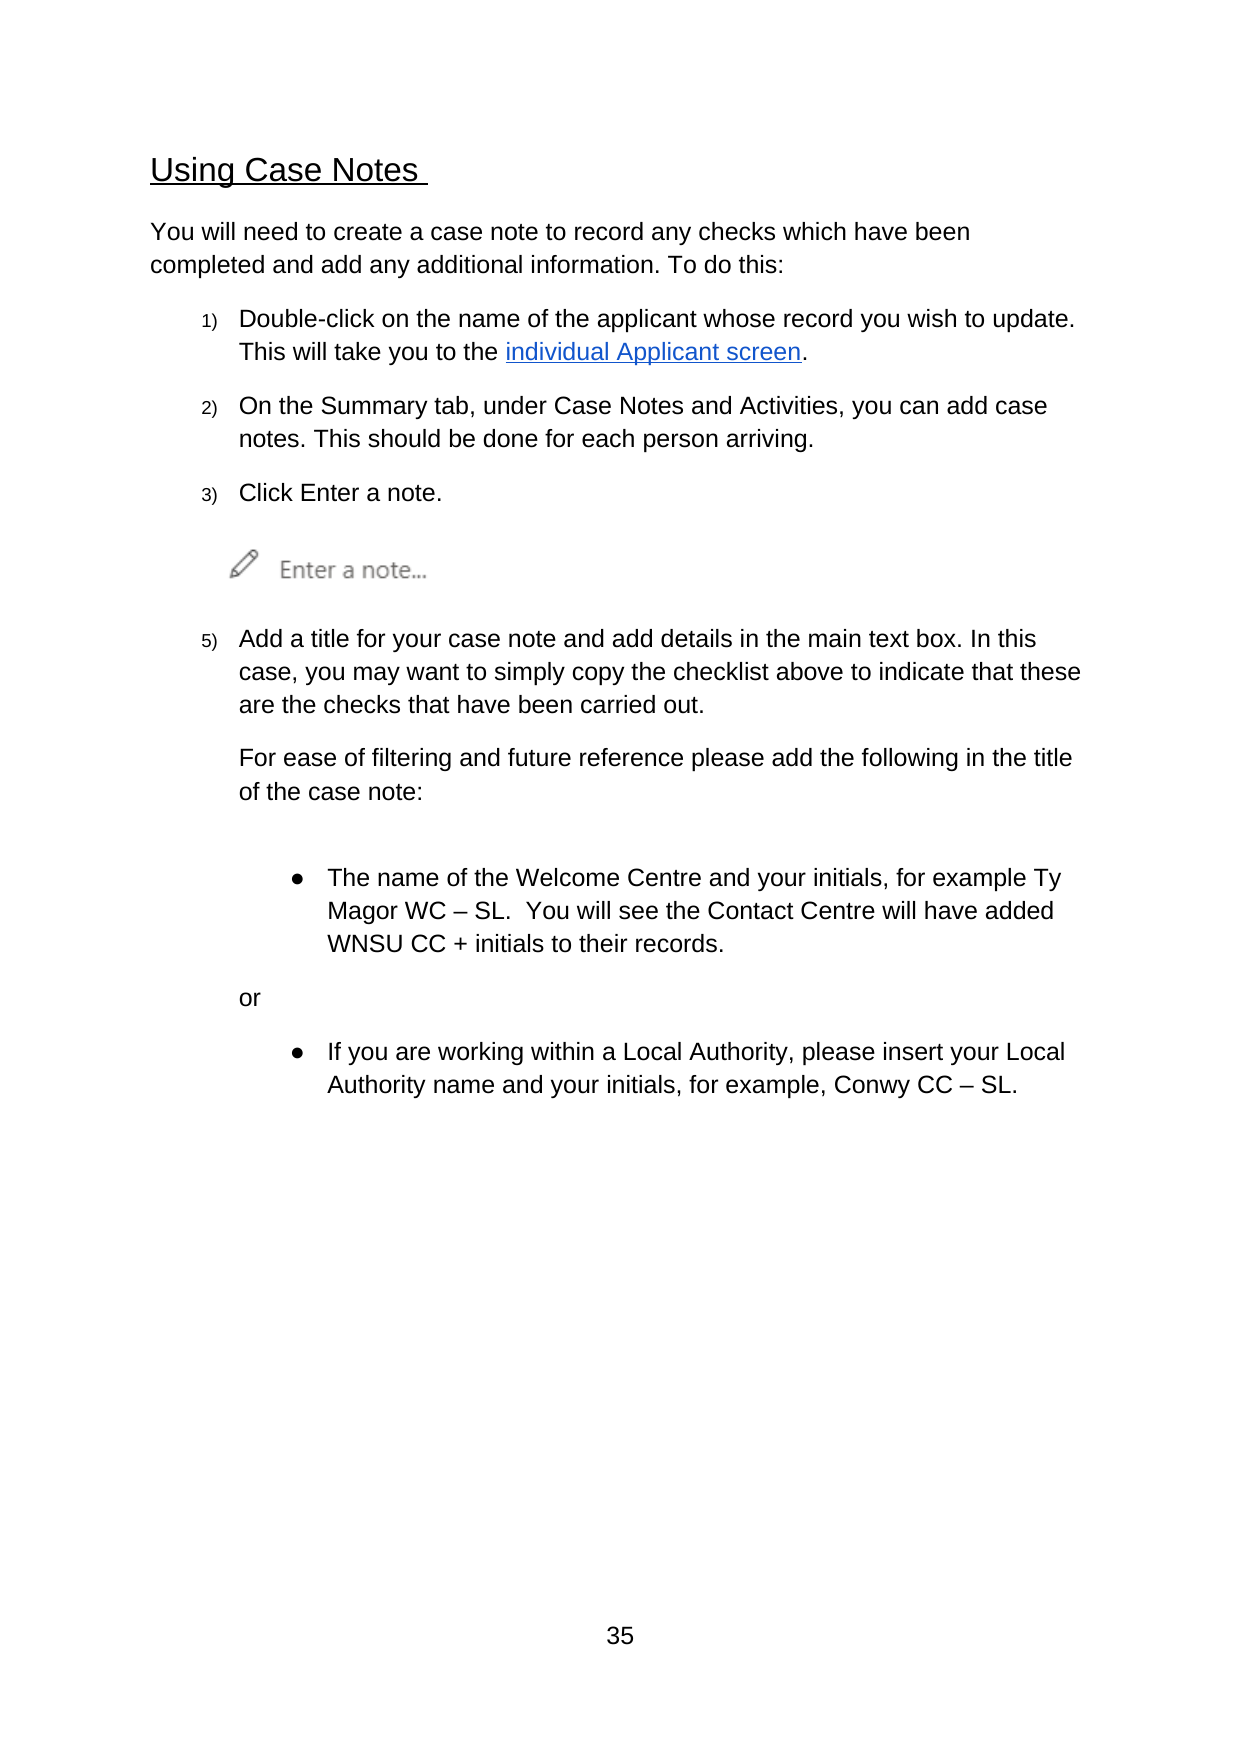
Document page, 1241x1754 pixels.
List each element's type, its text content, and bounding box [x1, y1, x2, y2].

list Click Enter a note. [201, 478, 1090, 507]
list The name of the Welcome Centre and your initials, for example Ty Magor WC – SL. You will see the Contact Centre will have added WNSU CC + initials to their records. [289, 863, 1090, 958]
subtitle Using Case Notes [150, 150, 1090, 188]
list Add a title for your case note and add details in the main text box. In this case, you may want to simply copy the checklist above to indicate that these are the checks that have been carried out. [201, 623, 1090, 718]
text You will need to create a case note to record any checks which have been completed and add any additional information. To do this: [150, 217, 1090, 279]
list Double-click on the name of the applicant whose record you wish to update. This will take you to the individual Applicant screen. [201, 304, 1090, 366]
text For ease of filtering and future reference please add the following in the title of the case note: [238, 743, 1090, 838]
text or [238, 983, 1090, 1012]
list On the Summary tab, under Case Notes and Activities, you can add case notes. This should be done for each person arriving. [201, 391, 1090, 453]
list If you are working within a Local Authority, please insert your Local Authority name and your initials, for example, Conwy CC – SL. [289, 1037, 1090, 1099]
picture [216, 531, 465, 599]
